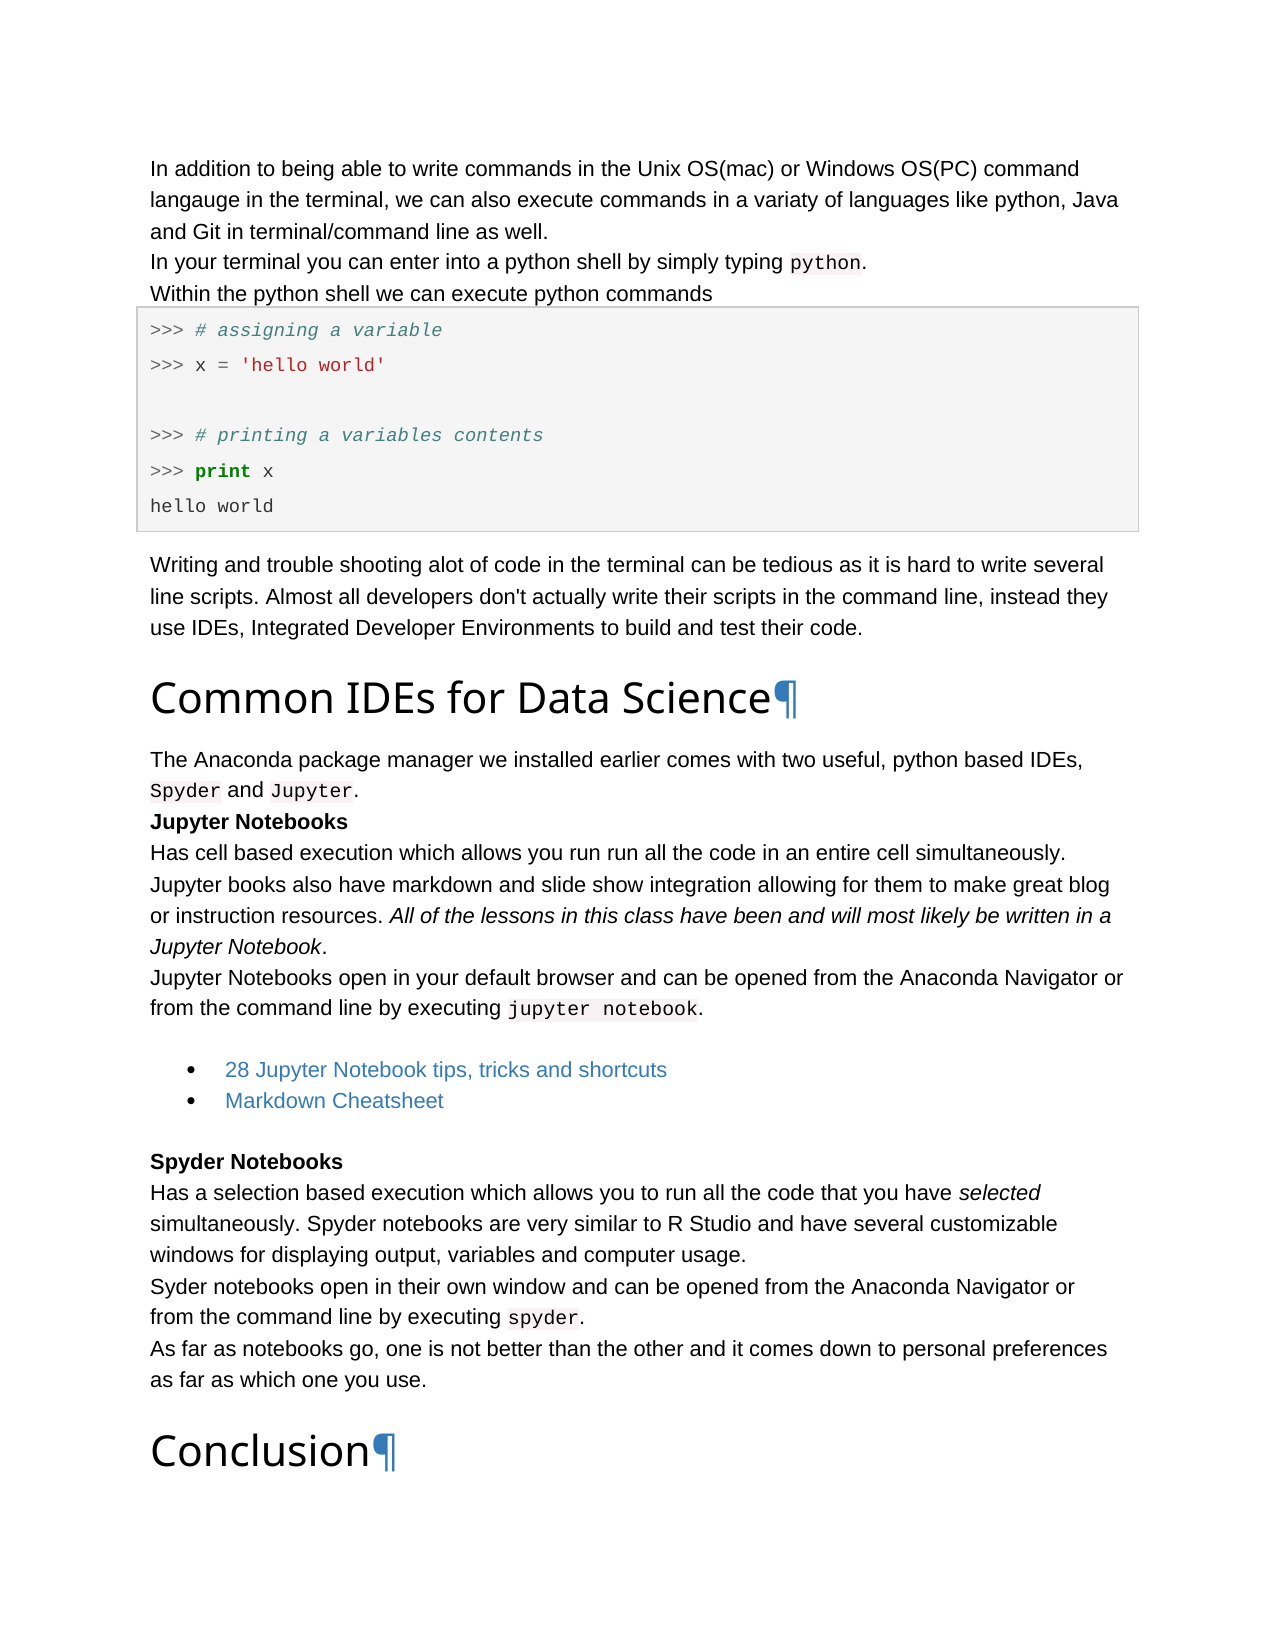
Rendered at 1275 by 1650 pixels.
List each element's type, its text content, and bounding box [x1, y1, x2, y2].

text In addition to being able to write commands in the Unix OS(mac) or Windows OS(PC) command langauge in the terminal, we can also execute commands in a variaty of languages like python, Java and Git in terminal/command line as well. [150, 150, 1125, 244]
text In your terminal you can enter into a python shell by simply typing python. [150, 244, 1125, 275]
text Jupyter Notebooks [150, 803, 1125, 834]
text >>> x = 'hello world' [138, 342, 1138, 377]
text Common IDEs for Data Science¶ [150, 668, 1125, 726]
text As far as notebooks go, one is not better than the other and it comes down to personal preferences as far as which one you use. [150, 1330, 1125, 1392]
text >>> print x [138, 447, 1138, 483]
text Spyder Notebooks [150, 1142, 1125, 1174]
text Has cell based execution which allows you run run all the code in an entire cell simultaneously. Jupyter books also have markdown and slide show integration allowing for them to make great blog or instruction resources. All of the lessons in this class have been and will most likely be written in a Jupyter Notebook. [150, 834, 1125, 959]
text hello world [138, 483, 1138, 531]
text Conclusion¶ [150, 1421, 1125, 1479]
list 28 Jupyter Notebook tips, tricks and shortcuts [187, 1051, 1125, 1082]
list Markdown Cheatsheet [187, 1082, 1125, 1113]
text >>> # assigning a variable [138, 308, 1138, 342]
text Syder notebooks open in their own window and can be opened from the Anaconda Navigator or from the command line by executing spyder. [150, 1267, 1125, 1330]
text Has a selection based execution which allows you to run all the code that you have selected simultaneously. Spyder notebooks are very similar to R Studio and have several customizable windows for displaying output, variables and computer usage. [150, 1174, 1125, 1267]
text The Anaconda package manager we installed earlier comes with two useful, python based IDEs, Spyder and Jupyter. [150, 740, 1125, 803]
text >>> # printing a variables contents [138, 412, 1138, 447]
text Within the python shell we can execute python commands [150, 275, 1125, 306]
text Jupyter Notebooks open in your default browser and can be opened from the Anaconda Navigator or from the command line by executing jupyter notebook. [150, 959, 1125, 1022]
text Writing and trouble shooting alot of code in the terminal can be tedious as it is hard to write several line scripts. Almost all developers don't actually write their scripts in the command line, instead they use IDEs, Integrated Developer Environments to build and test their code. [150, 546, 1125, 640]
